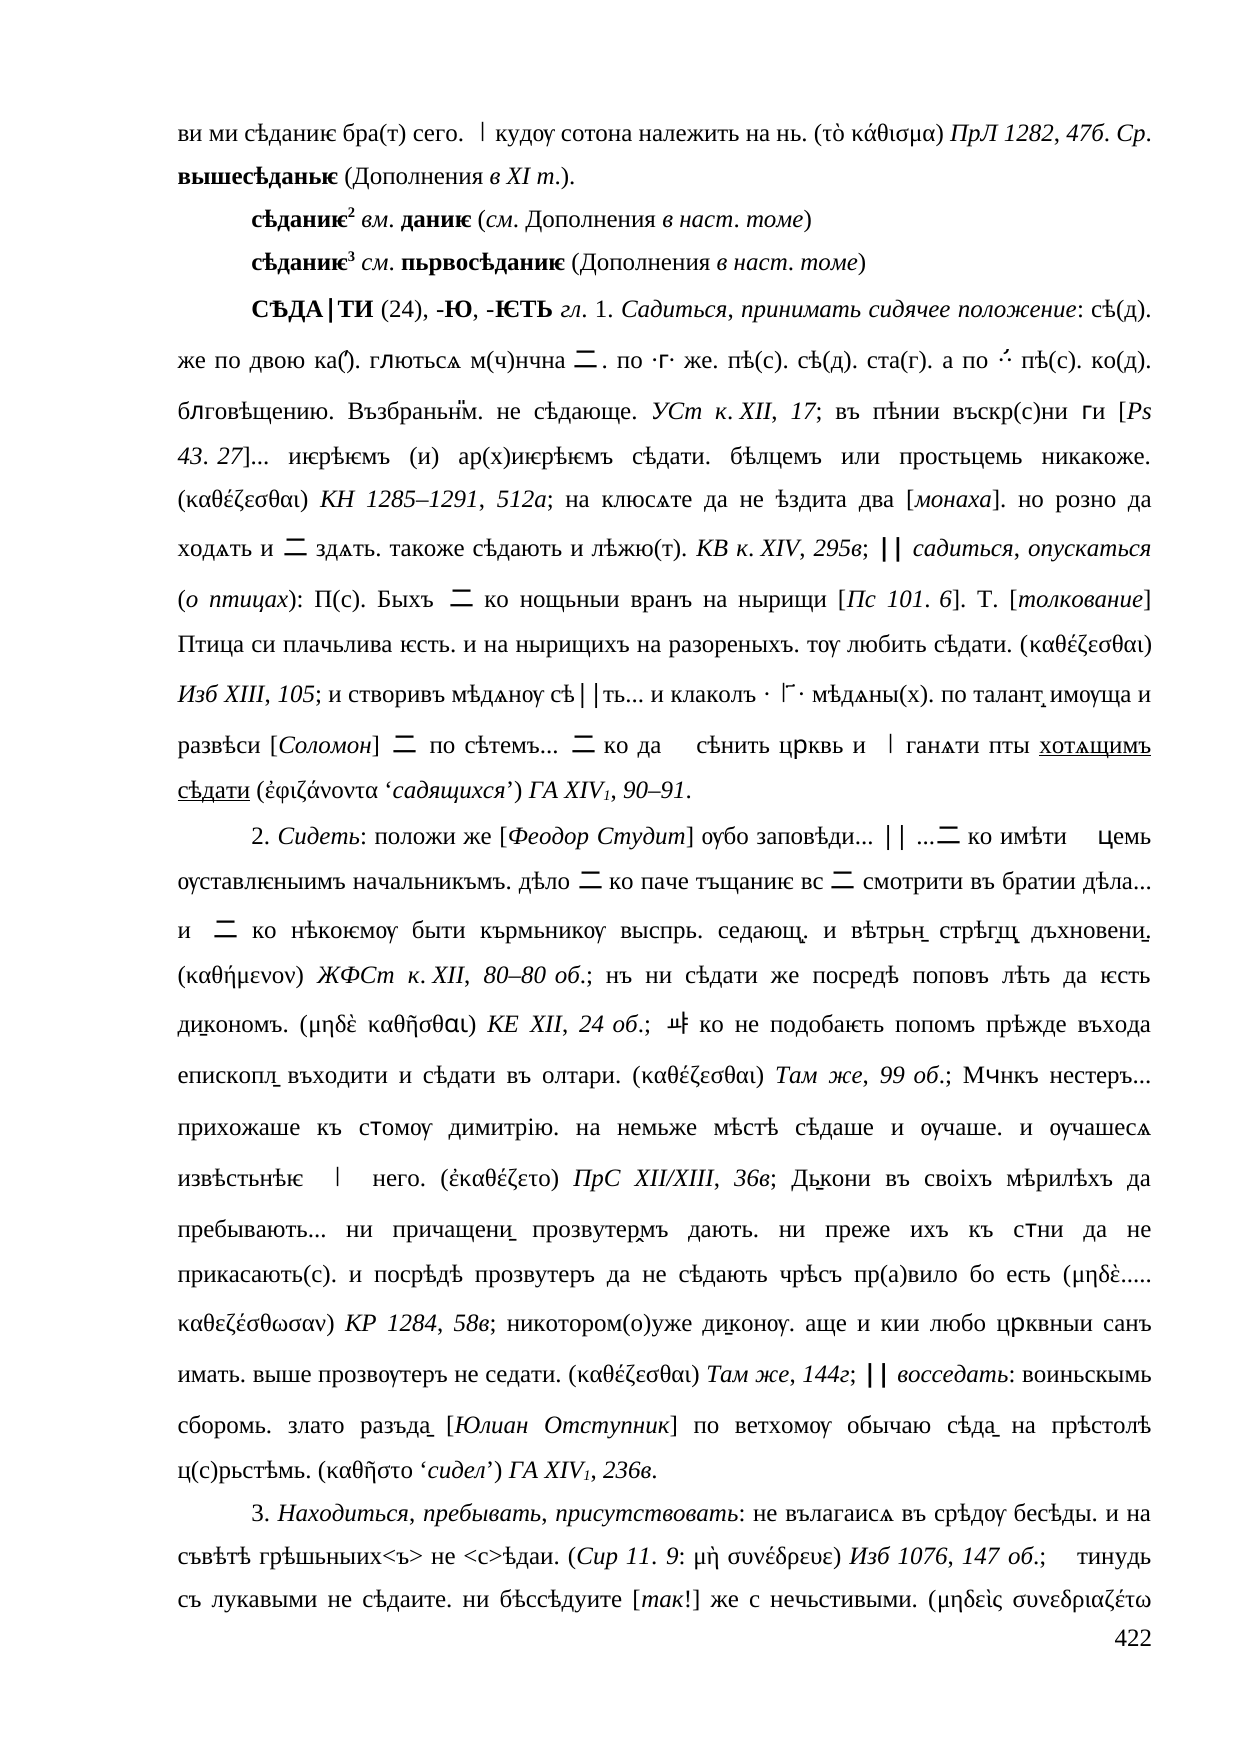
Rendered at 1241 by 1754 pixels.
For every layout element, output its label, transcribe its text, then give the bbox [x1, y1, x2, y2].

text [177, 1498, 1152, 1613]
text СѢда|ти (24), -ю, -Ѥть гл. 1. Садиться, принимать сидячее положение: сѣ(д). же по двою ка(̓). глютьсѧ м(ч)нчна㆓. по ∙г∙ же. пѣ(с). сѣ(д). ста(г). а по ·̛∙ пѣ(с). ко(д). блговѣщению. Възбраньн̎м. не сѣдающе. УСт к. XII, 17; въ пѣнии въскр(с)ни ги [Ps 43. 27]... иѥрѣѥмъ (и) ар(х)иѥрѣѥмъ сѣдати. бѣлцемъ или простьцемь никакоже. (καθέζεσθαι) КН 1285–1291, 512а; на клюсѧте да не ѣздита два [монаха]. но розно да ходѧть и ㆓здѧть. такоже сѣдають и лѣжю(т). КВ к. XIV, 295в; || садиться, опускаться (о птицах): П(с). Быхъ ㆓ко нощьныи вранъ на нырищи [Пс 101. 6]. Т. [толкование] Птица си плачьлива ѥсть. и на нырищихъ на разореныхъ. тѹ любить сѣдати. (καθέζεσθαι) Изб XIII, 105; и створивъ мѣдѧнѹ сѣ||ть... и клаколъ ·㆐҃· мѣдѧны(х). по талант̝ имѹща и развѣси [Соломон] ㆓ по сѣтемъ... ㆓ко да ㆏сѣнить црквь и ㆐ганѧти пты хотѧщимъ сѣдати (ἐφιζάνοντα ‘садящихся’) ГА XIV1, 90–91. [177, 291, 1152, 803]
text 2. Сидеть: положи же [Феодор Студит] ѹбо заповѣди... || ...㆓ко имѣти ㆏цемь ѹставлѥныимъ начальникъмъ. дѣло ㆓ко паче тъщаниѥ вс㆓ смотрити въ братии дѣла... и ㆓ко нѣкоѥмѹ быти кърмьникѹ выспрь. седающ̝. и вѣтрьн̱ стрѣг̝щ̝ дъхновени̱. (καθήμενον) ЖФСт к. XII, 80–80 об.; нъ ни сѣдати же посредѣ поповъ лѣть да ѥсть ди̱кономъ. (μηδὲ καθῆσθαι) КЕ XII, 24 об.; ㆇко не подобаѥть попомъ прѣжде въхода епископл̱ въходити и сѣдати въ олтари. (καθέζεσθαι) Там же, 99 об.; Мчнкъ нестеръ... прихожаше къ стомѹ димитрiю. на немьже мѣстѣ сѣдаше и ѹчаше. и ѹчашесѧ извѣстьнѣѥ ㆐ него. (ἐκαθέζετο) ПрС XII/XIII, 36в; Дь̱кони въ своiхъ мѣрилѣхъ да пребывають... ни причащени̱ прозвутер̭мъ дають. ни преже ихъ къ стни да не прикасають(с). и посрѣдѣ прозвутеръ да не сѣдають чрѣсъ пр(а)вило бо есть (μηδὲ..... καθεζέσθωσαν) КР 1284, 58в; никотором(о)уже ди̱конѹ. аще и кии любо црквныи санъ имать. выше прозвѹтеръ не седати. (καθέζεσθαι) Там же, 144г; || восседать: воиньскымь сборомь. злато разъда̱ [Юлиан Отступник] по ветхомѹ обычаю сѣда̱ на прѣстолѣ ц(с)рьстѣмь. (καθῆστο ‘сидел’) ГА XIV1, 236в. [177, 818, 1152, 1484]
text сѣданиѥ3 см. пьрвосѣданиѥ (Дополнения в наст. томе) [177, 247, 1152, 276]
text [177, 118, 1152, 190]
text сѣданиѥ2 вм. даниѥ (см. Дополнения в наст. томе) [177, 204, 1152, 233]
